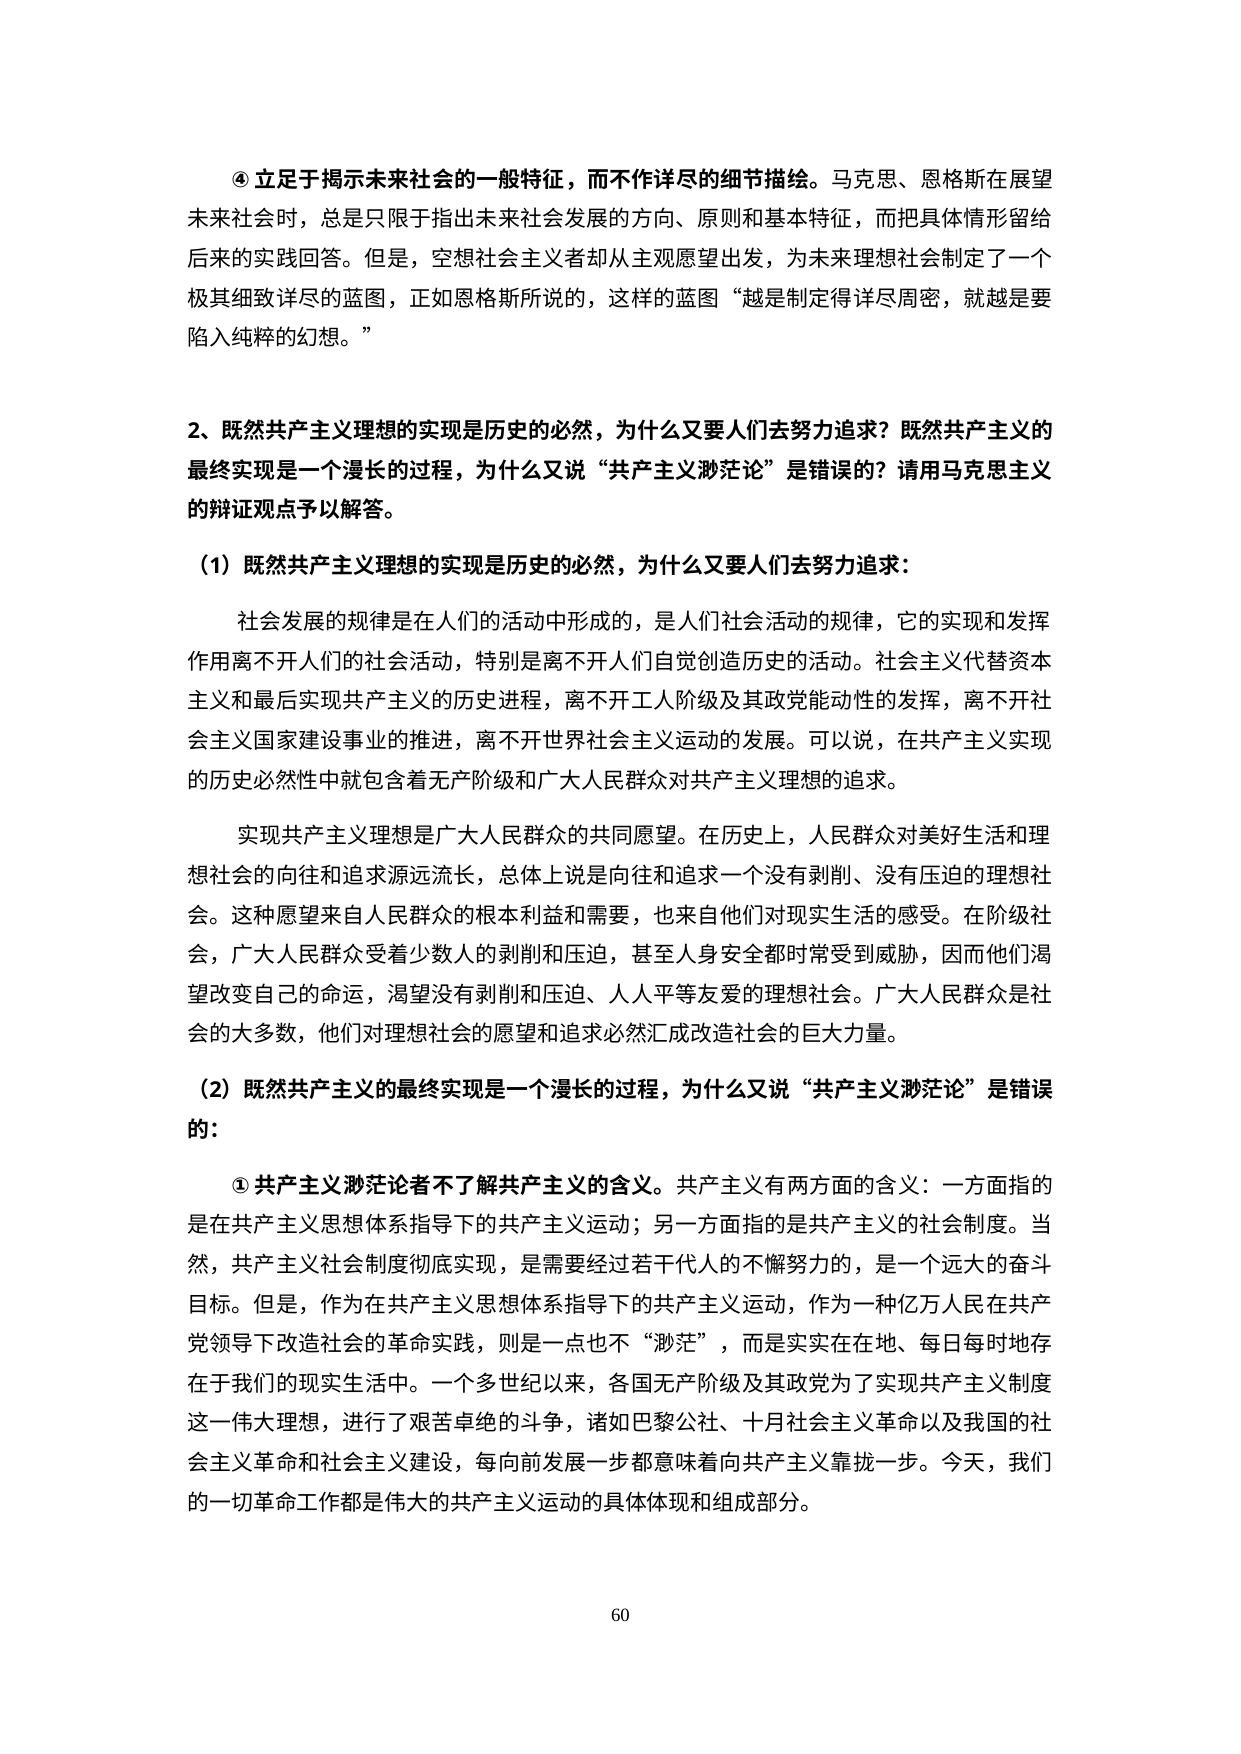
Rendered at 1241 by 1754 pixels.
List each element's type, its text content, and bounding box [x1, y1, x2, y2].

text ①共产主义渺茫论者不了解共产主义的含义。共产主义有两方面的含义：一方面指的是在共产主义思想体系指导下的共产主义运动；另一方面指的是共产主义的社会制度。当然，共产主义社会制度彻底实现，是需要经过若干代人的不懈努力的，是一个远大的奋斗目标。但是，作为在共产主义思想体系指导下的共产主义运动，作为一种亿万人民在共产党领导下改造社会的革命实践，则是一点也不“渺茫”，而是实实在在地、每日每时地存在于我们的现实生活中。一个多世纪以来，各国无产阶级及其政党为了实现共产主义制度这一伟大理想，进行了艰苦卓绝的斗争，诸如巴黎公社、十月社会主义革命以及我国的社会主义革命和社会主义建设，每向前发展一步都意味着向共产主义靠拢一步。今天，我们的一切革命工作都是伟大的共产主义运动的具体体现和组成部分。 [187, 1168, 1053, 1516]
text （2）既然共产主义的最终实现是一个漫长的过程，为什么又说“共产主义渺茫论”是错误的： [187, 1072, 1053, 1143]
text 社会发展的规律是在人们的活动中形成的，是人们社会活动的规律，它的实现和发挥作用离不开人们的社会活动，特别是离不开人们自觉创造历史的活动。社会主义代替资本主义和最后实现共产主义的历史进程，离不开工人阶级及其政党能动性的发挥，离不开社会主义国家建设事业的推进，离不开世界社会主义运动的发展。可以说，在共产主义实现的历史必然性中就包含着无产阶级和广大人民群众对共产主义理想的追求。 [187, 604, 1053, 794]
text 实现共产主义理想是广大人民群众的共同愿望。在历史上，人民群众对美好生活和理想社会的向往和追求源远流长，总体上说是向往和追求一个没有剥削、没有压迫的理想社会。这种愿望来自人民群众的根本利益和需要，也来自他们对现实生活的感受。在阶级社会，广大人民群众受着少数人的剥削和压迫，甚至人身安全都时常受到威胁，因而他们渴望改变自己的命运，渴望没有剥削和压迫、人人平等友爱的理想社会。广大人民群众是社会的大多数，他们对理想社会的愿望和追求必然汇成改造社会的巨大力量。 [187, 818, 1053, 1048]
text ④立足于揭示未来社会的一般特征，而不作详尽的细节描绘。马克思、恩格斯在展望未来社会时，总是只限于指出未来社会发展的方向、原则和基本特征，而把具体情形留给后来的实践回答。但是，空想社会主义者却从主观愿望出发，为未来理想社会制定了一个极其细致详尽的蓝图，正如恩格斯所说的，这样的蓝图“越是制定得详尽周密，就越是要陷入纯粹的幻想。” [187, 162, 1053, 352]
text （1）既然共产主义理想的实现是历史的必然，为什么又要人们去努力追求： [187, 548, 1053, 580]
text 2、既然共产主义理想的实现是历史的必然，为什么又要人们去努力追求？既然共产主义的最终实现是一个漫长的过程，为什么又说“共产主义渺茫论”是错误的？请用马克思主义的辩证观点予以解答。 [187, 413, 1053, 524]
